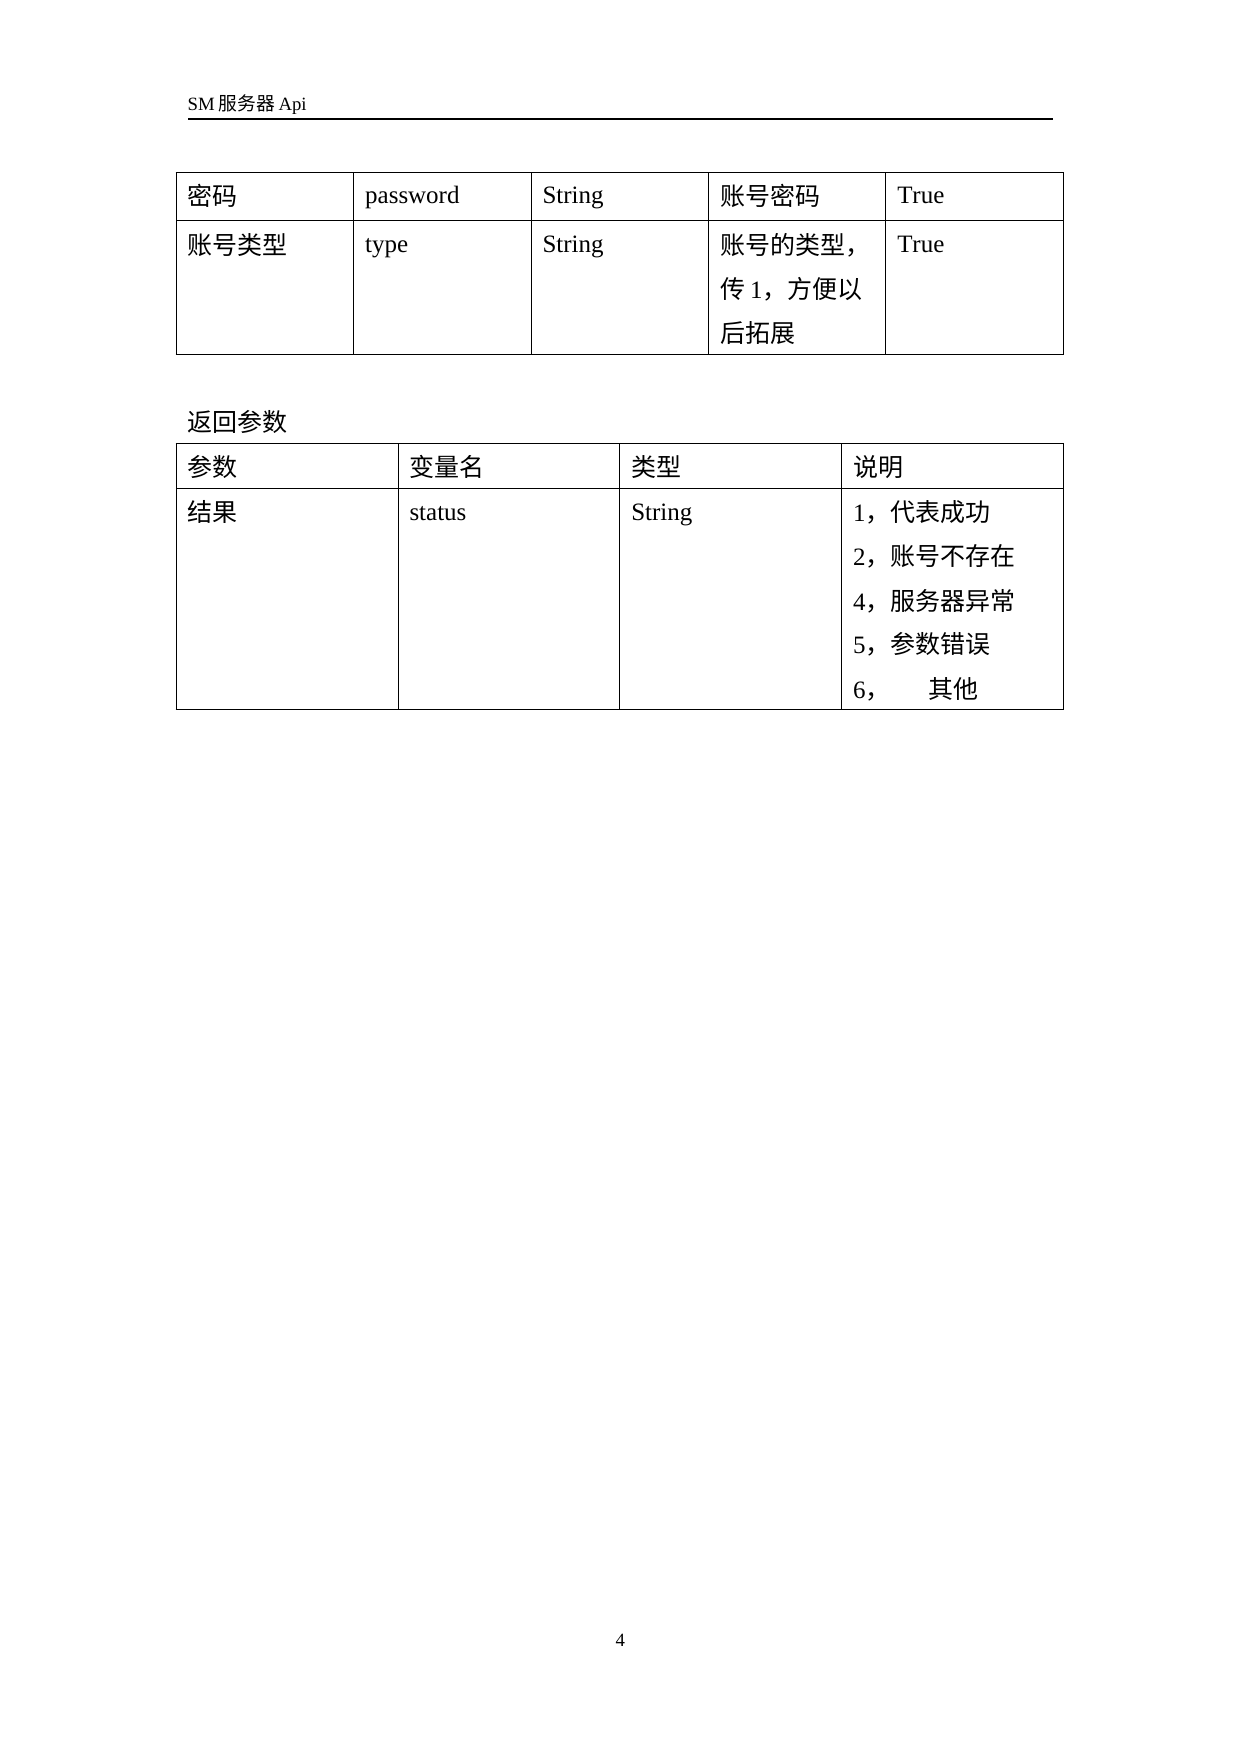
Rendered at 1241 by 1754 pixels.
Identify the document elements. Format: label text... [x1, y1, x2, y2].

table_cell 账号密码 [709, 173, 885, 220]
table_cell True [886, 221, 1063, 354]
table_header 变量名 [399, 444, 619, 488]
table_header 类型 [620, 444, 841, 488]
table_header 参数 [177, 444, 398, 488]
table_cell status [399, 489, 619, 709]
table_cell type [354, 221, 531, 354]
table_cell String [620, 489, 841, 709]
table_cell String [532, 221, 708, 354]
text 返回参数 [187, 399, 1053, 443]
table_cell 结果 [177, 489, 398, 709]
table_cell String [532, 173, 708, 220]
table_cell 密码 [177, 173, 353, 220]
table_cell 账号类型 [177, 221, 353, 354]
table_cell password [354, 173, 531, 220]
table_cell 账号的类型，传1，方便以后拓展 [709, 221, 885, 354]
table_header 说明 [842, 444, 1063, 488]
table_cell 1，代表成功 2，账号不存在 4，服务器异常 5，参数错误 其他 [842, 489, 1063, 709]
table_cell True [886, 173, 1063, 220]
